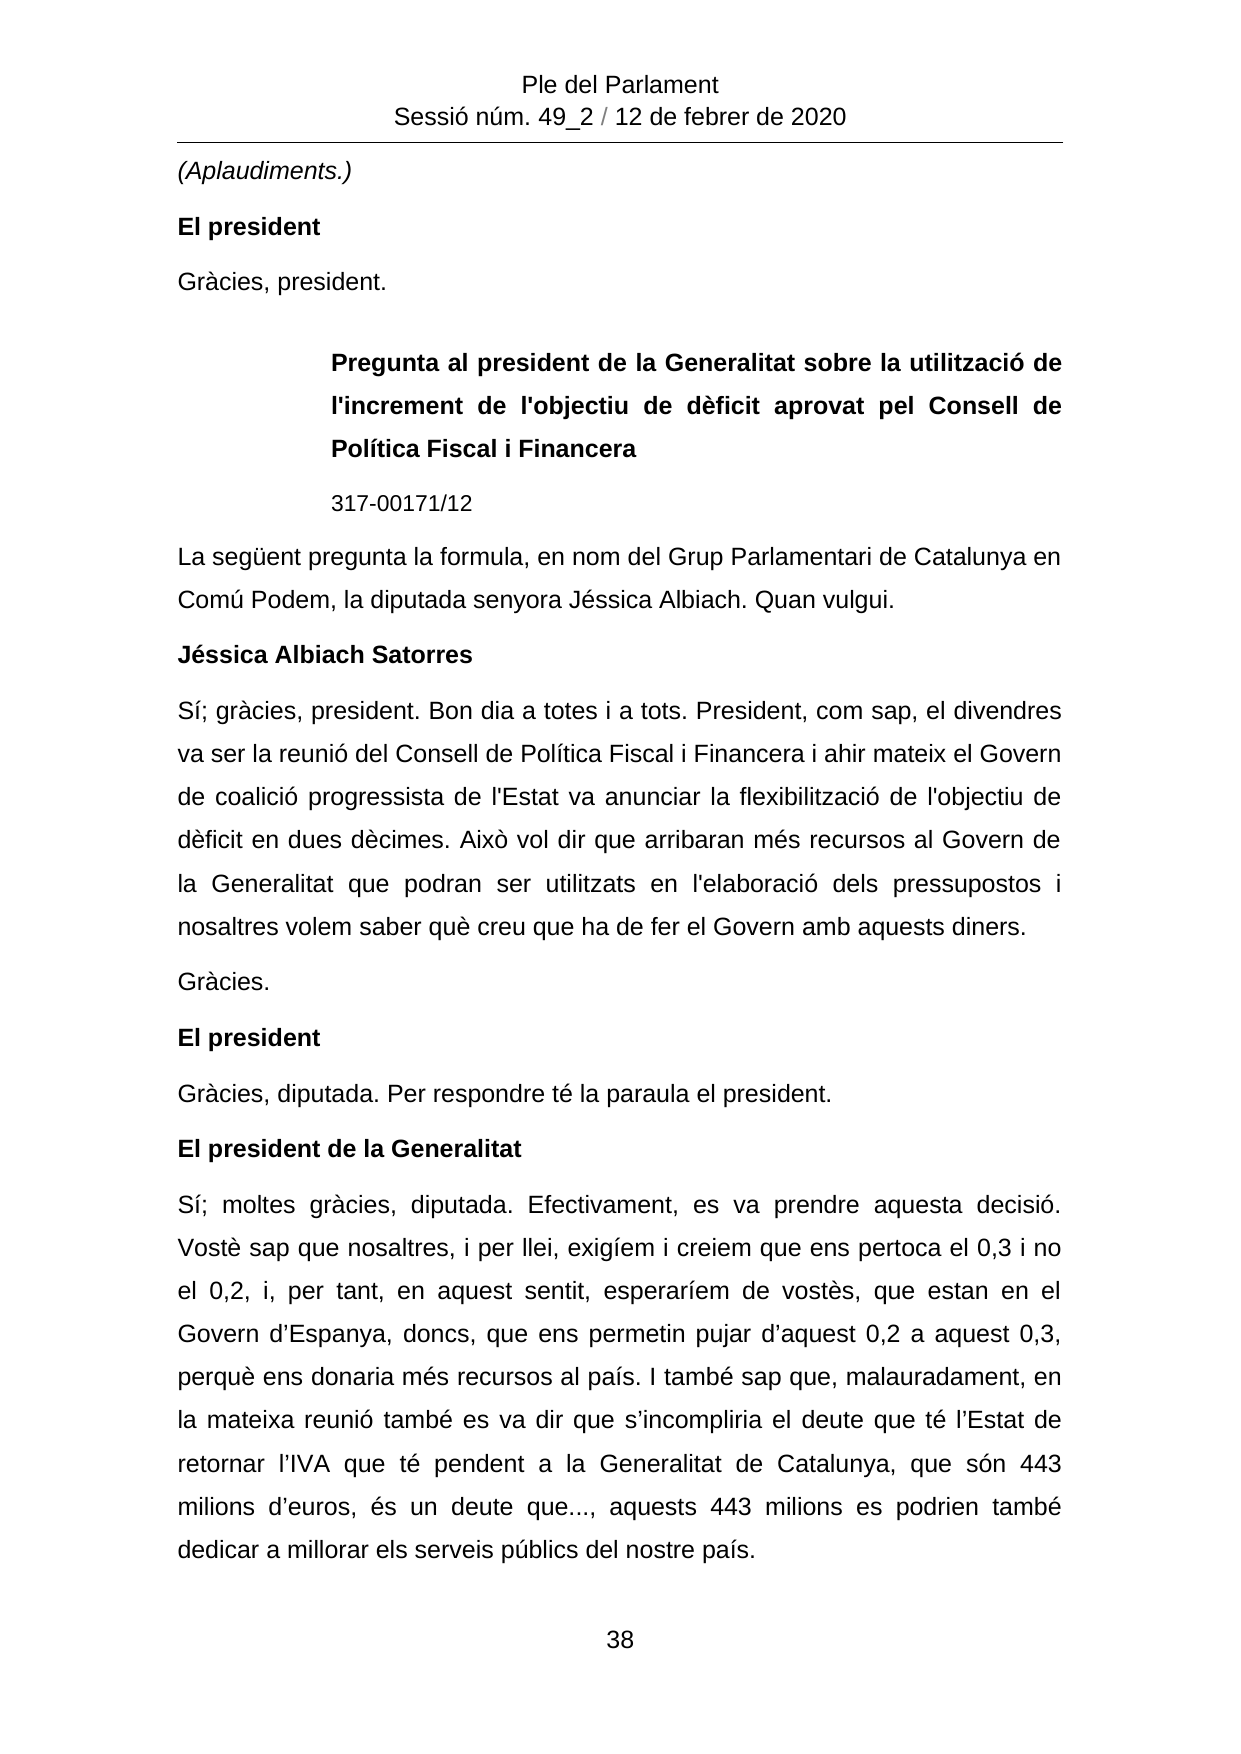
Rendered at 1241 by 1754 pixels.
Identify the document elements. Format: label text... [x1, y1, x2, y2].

text El president de la Generalitat [177, 1134, 1063, 1163]
text Gràcies, president. [177, 267, 1063, 296]
text 317-00171/12 [331, 490, 1063, 516]
text Jéssica Albiach Satorres [177, 641, 1063, 669]
text El president [177, 1023, 1063, 1052]
text Sí; moltes gràcies, diputada. Efectivament, es va prendre aquesta decisió. Vostè sap que nosaltres, i per llei, exigíem i creiem que ens pertoca el 0,3 i no el 0,2, i, per tant, en aquest sentit, esperaríem de vostès, que estan en el Govern d’Espanya, doncs, que ens permetin pujar d’aquest 0,2 a aquest 0,3, perquè ens donaria més recursos al país. I també sap que, malauradament, en la mateixa reunió també es va dir que s’incompliria el deute que té l’Estat de retornar l’IVA que té pendent a la Generalitat de Catalunya, que són 443 milions d’euros, és un deute que..., aquests 443 milions es podrien també dedicar a millorar els serveis públics del nostre país. [177, 1190, 1063, 1564]
text Gràcies. [177, 967, 1063, 996]
text Sí; gràcies, president. Bon dia a totes i a tots. President, com sap, el divendres va ser la reunió del Consell de Política Fiscal i Financera i ahir mateix el Govern de coalició progressista de l'Estat va anunciar la flexibilització de l'objectiu de dèficit en dues dècimes. Això vol dir que arribaran més recursos al Govern de la Generalitat que podran ser utilitzats en l'elaboració dels pressupostos i nosaltres volem saber què creu que ha de fer el Govern amb aquests diners. [177, 696, 1063, 941]
text El president [177, 212, 1063, 240]
text Gràcies, diputada. Per respondre té la paraula el president. [177, 1079, 1063, 1107]
text Pregunta al president de la Generalitat sobre la utilització de l'increment de l'objectiu de dèficit aprovat pel Consell de Política Fiscal i Financera [331, 348, 1063, 463]
text (Aplaudiments.) [177, 156, 1063, 185]
text La següent pregunta la formula, en nom del Grup Parlamentari de Catalunya en Comú Podem, la diputada senyora Jéssica Albiach. Quan vulgui. [177, 542, 1063, 614]
